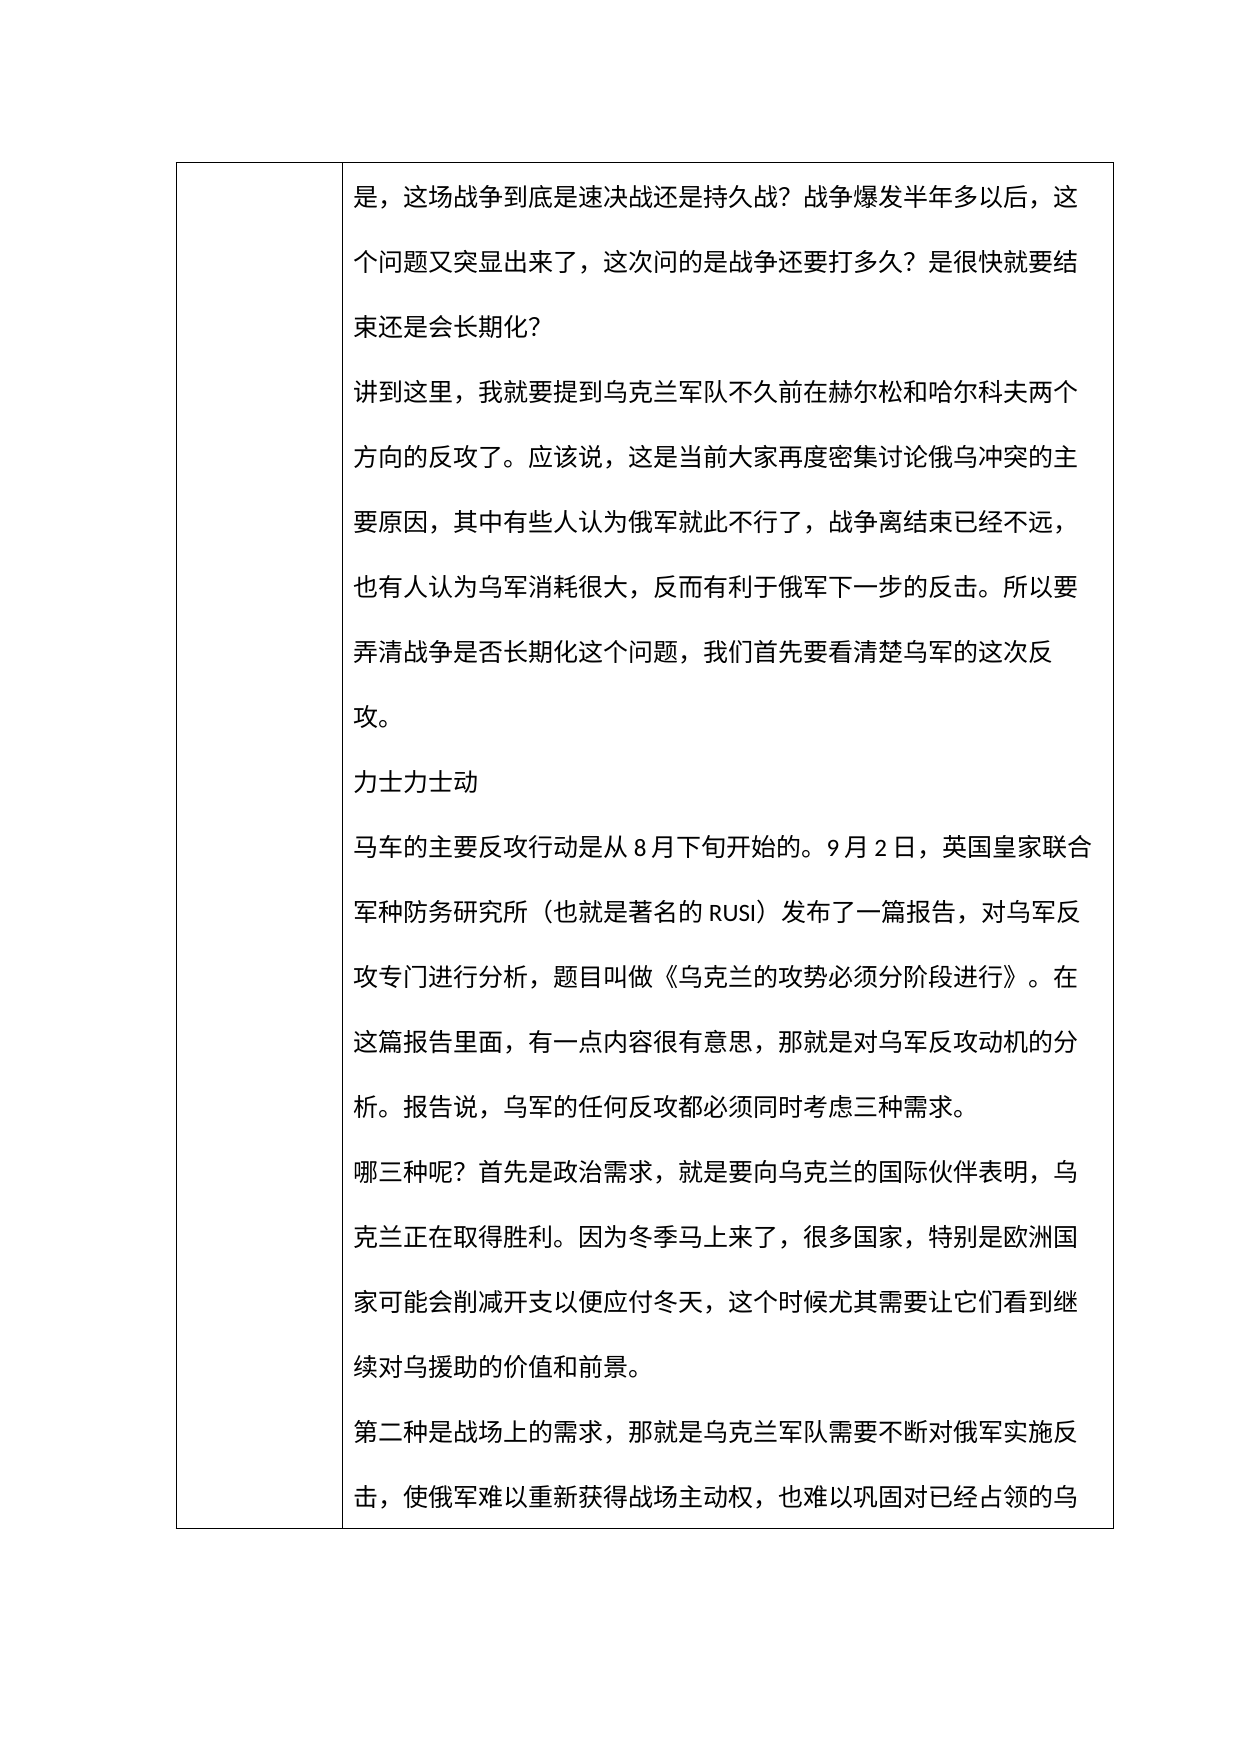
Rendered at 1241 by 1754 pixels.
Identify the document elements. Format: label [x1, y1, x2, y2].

table_cell [343, 163, 1113, 1528]
table_cell [177, 163, 342, 1528]
